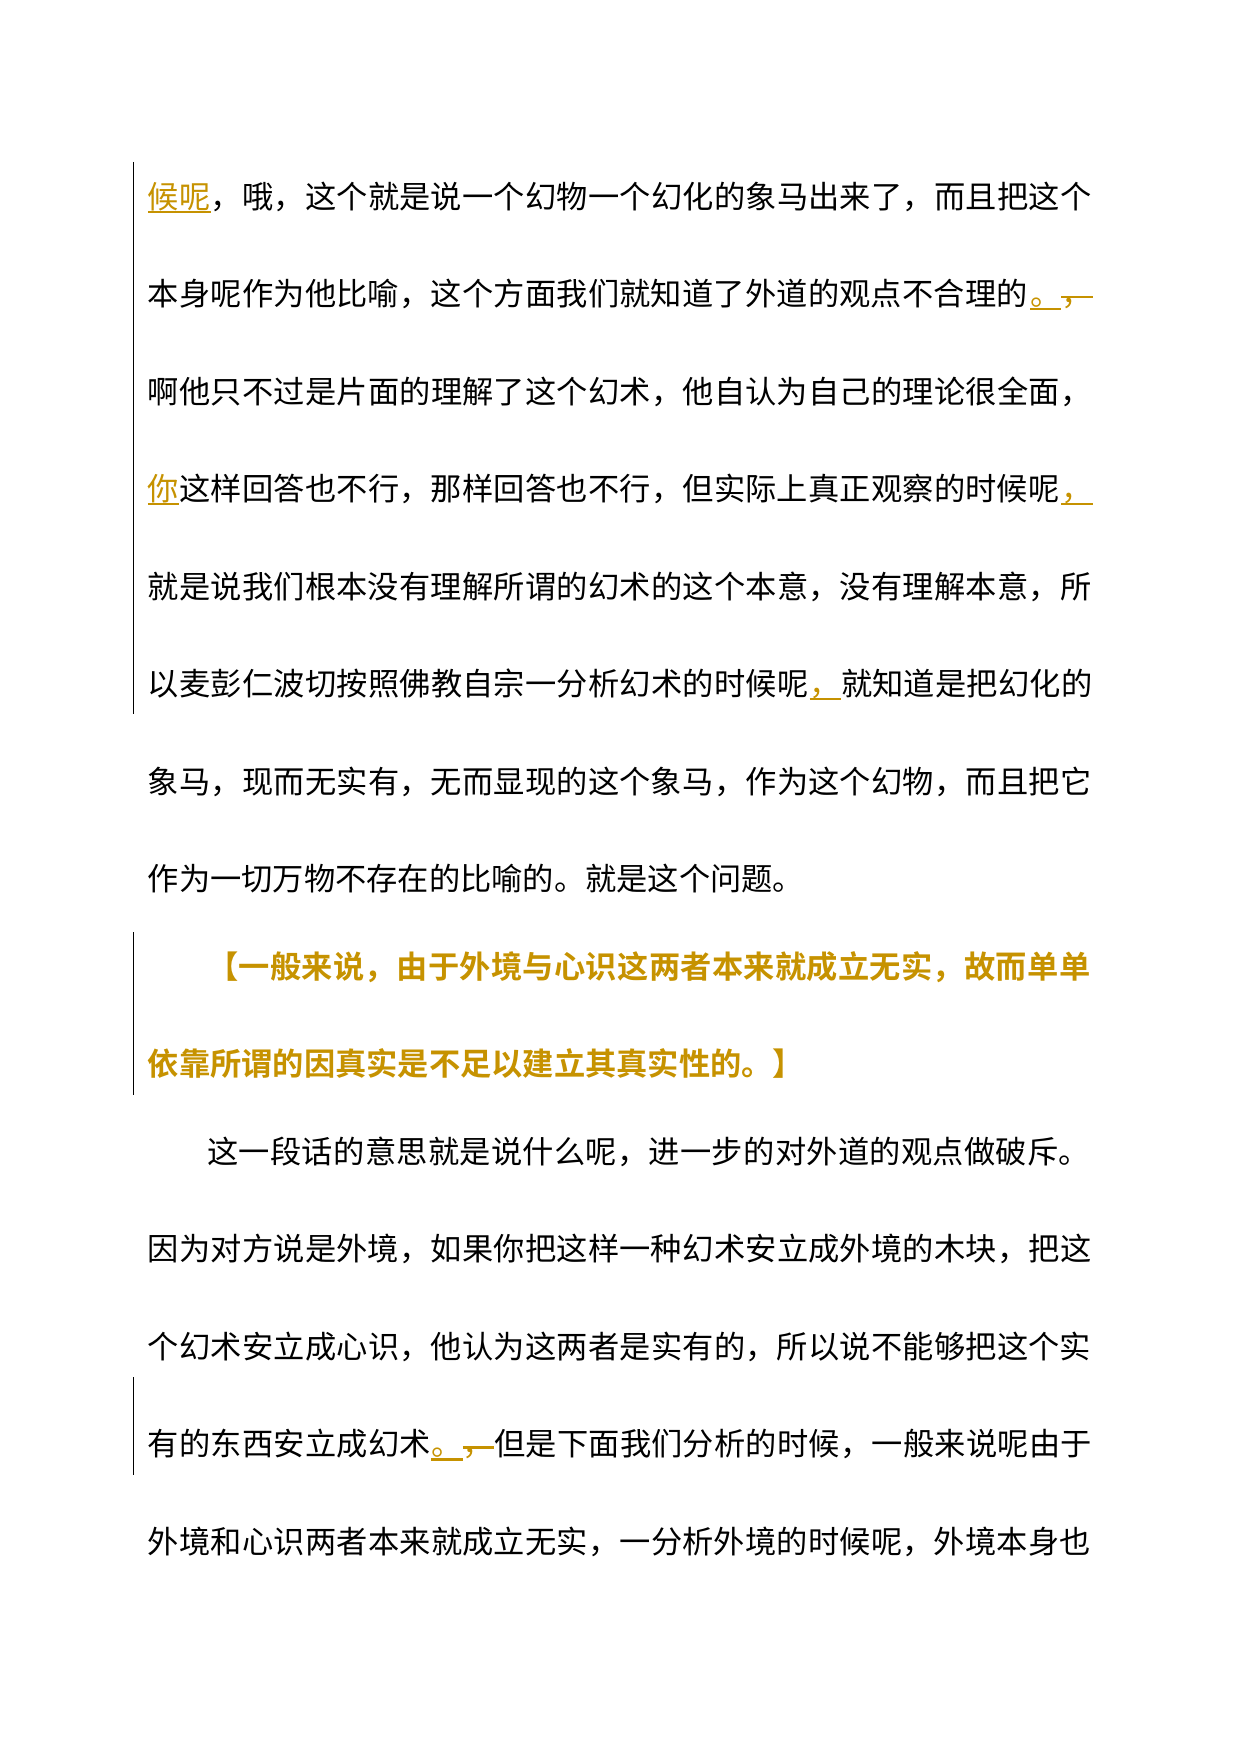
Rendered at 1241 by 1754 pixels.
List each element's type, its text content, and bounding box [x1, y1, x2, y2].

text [148, 1117, 1092, 1572]
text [148, 162, 1092, 909]
text 【一般来说，由于外境与心识这两者本来就成立无实，故而单单依靠所谓的因真实是不足以建立其真实性的。】 [148, 932, 1092, 1094]
